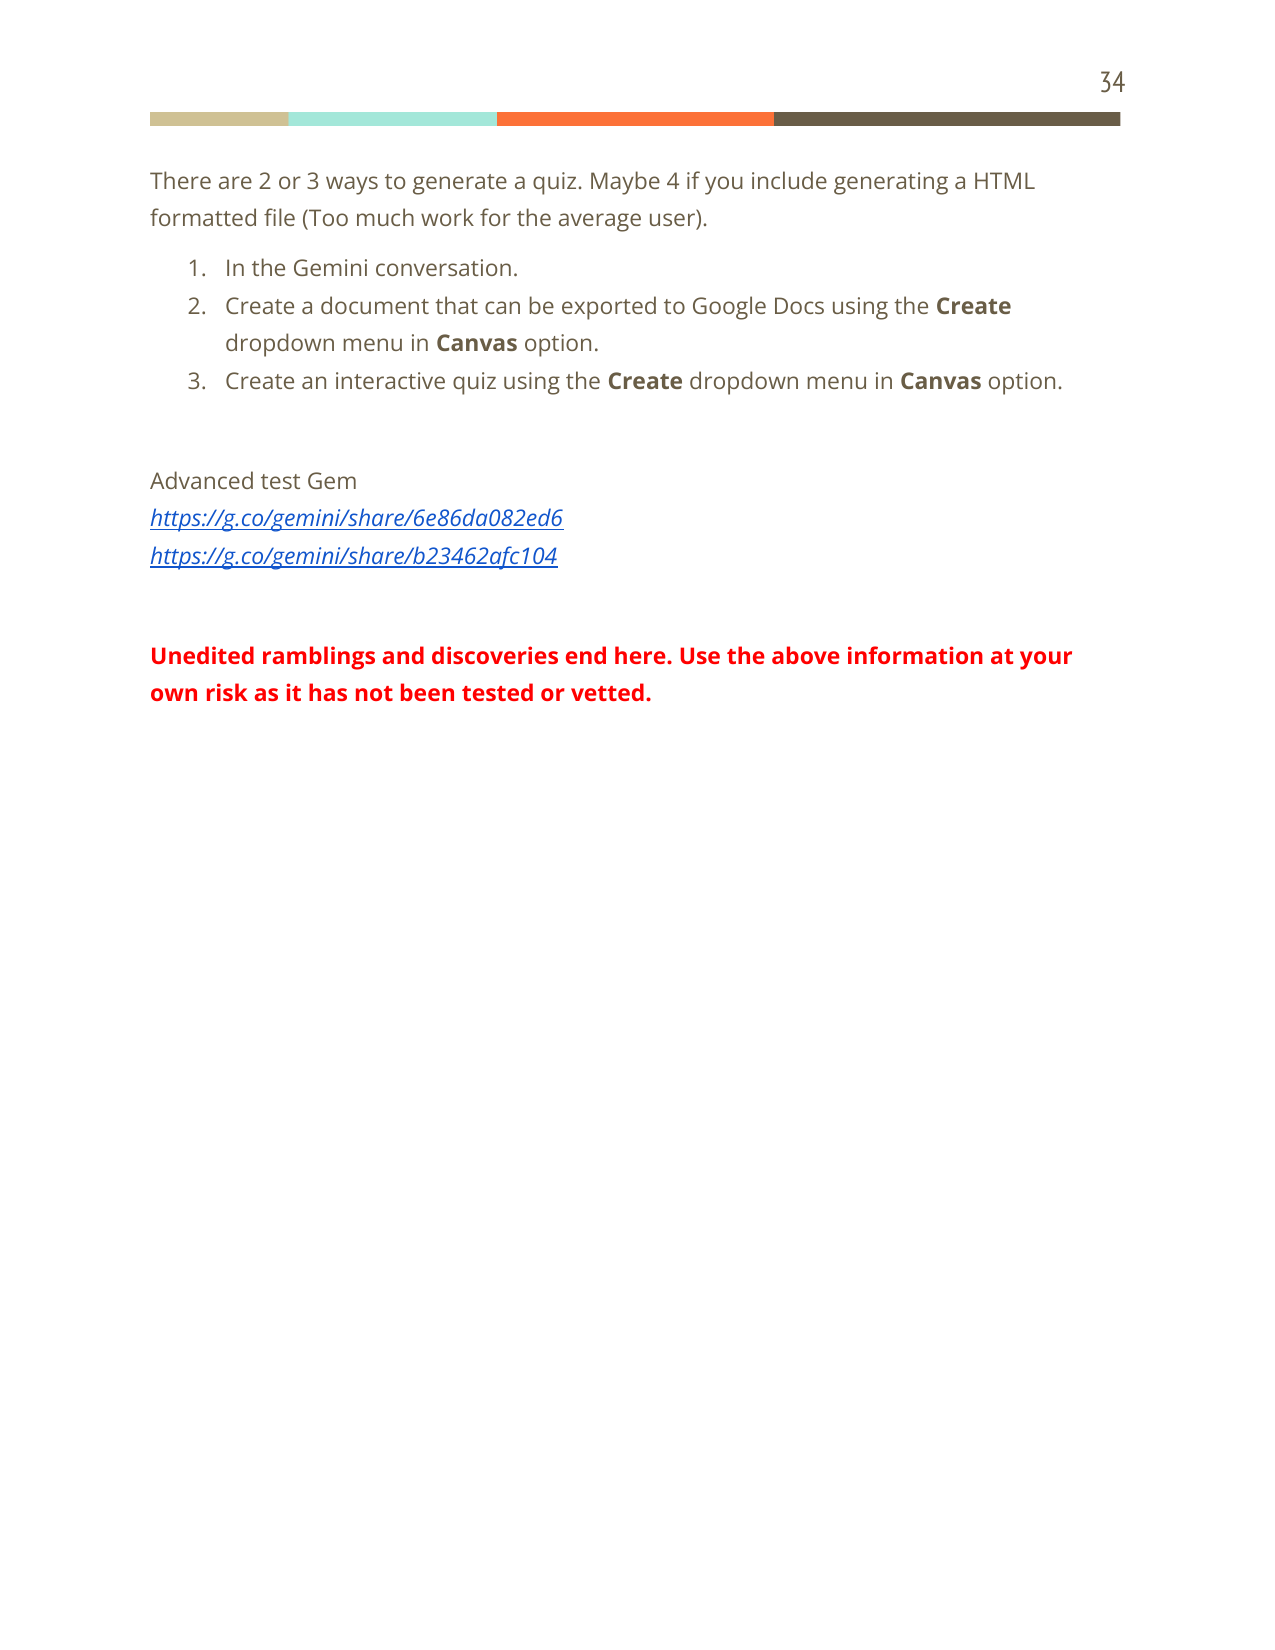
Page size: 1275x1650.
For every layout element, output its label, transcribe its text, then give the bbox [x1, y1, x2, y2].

picture [150, 112, 1121, 126]
text There are 2 or 3 ways to generate a quiz. Maybe 4 if you include generating a HTML formatted file (Too much work for the average user). [150, 165, 1125, 233]
list Create a document that can be exported to Google Docs using the Create dropdown menu in Canvas option. [187, 290, 1125, 358]
list Create an interactive quiz using the Create dropdown menu in Canvas option. [187, 365, 1125, 396]
text Unedited ramblings and discoveries end here. Use the above information at your own risk as it has not been tested or vetted. [150, 640, 1125, 708]
text Advanced test Gem https://g.co/gemini/share/6e86da082ed6 https://g.co/gemini/share/b23462afc104 [150, 465, 1125, 571]
list In the Gemini conversation. [187, 252, 1125, 283]
